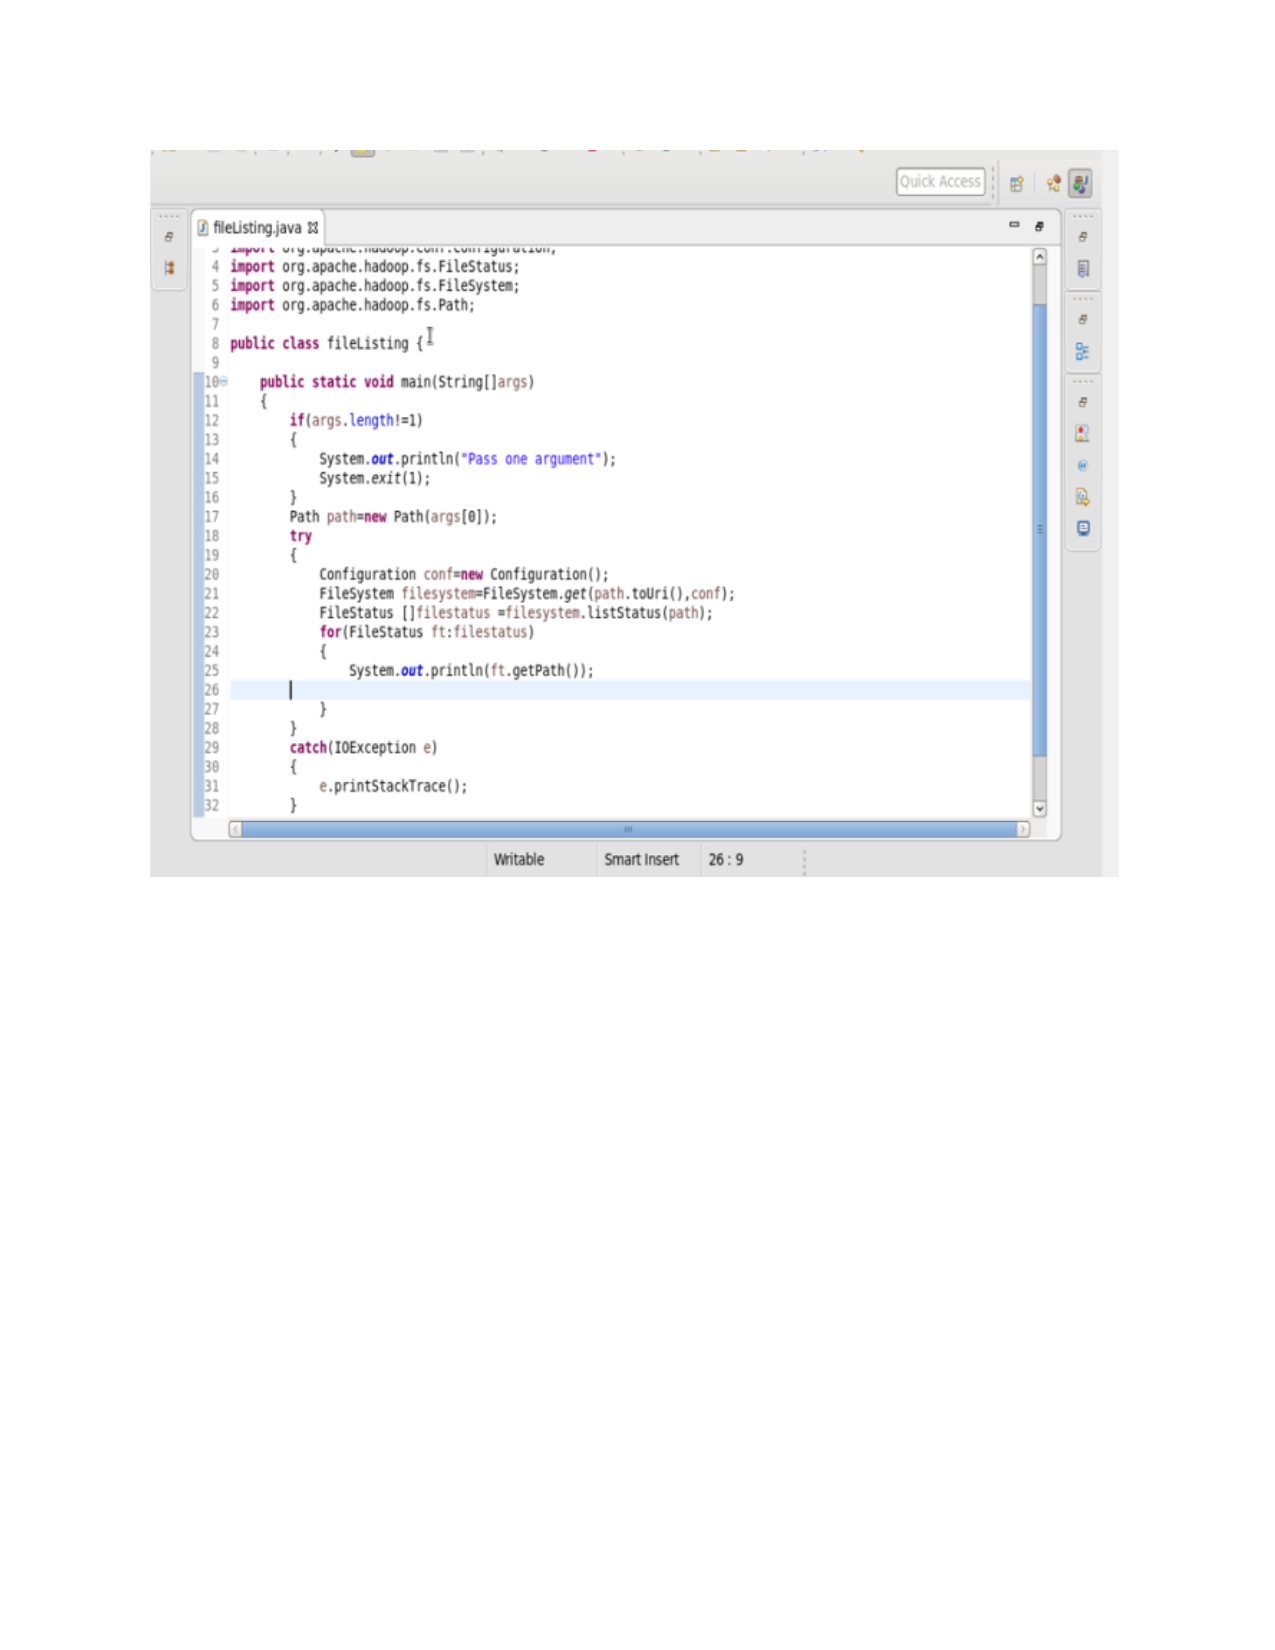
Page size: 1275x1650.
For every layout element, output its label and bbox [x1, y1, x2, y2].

picture [150, 150, 1125, 877]
